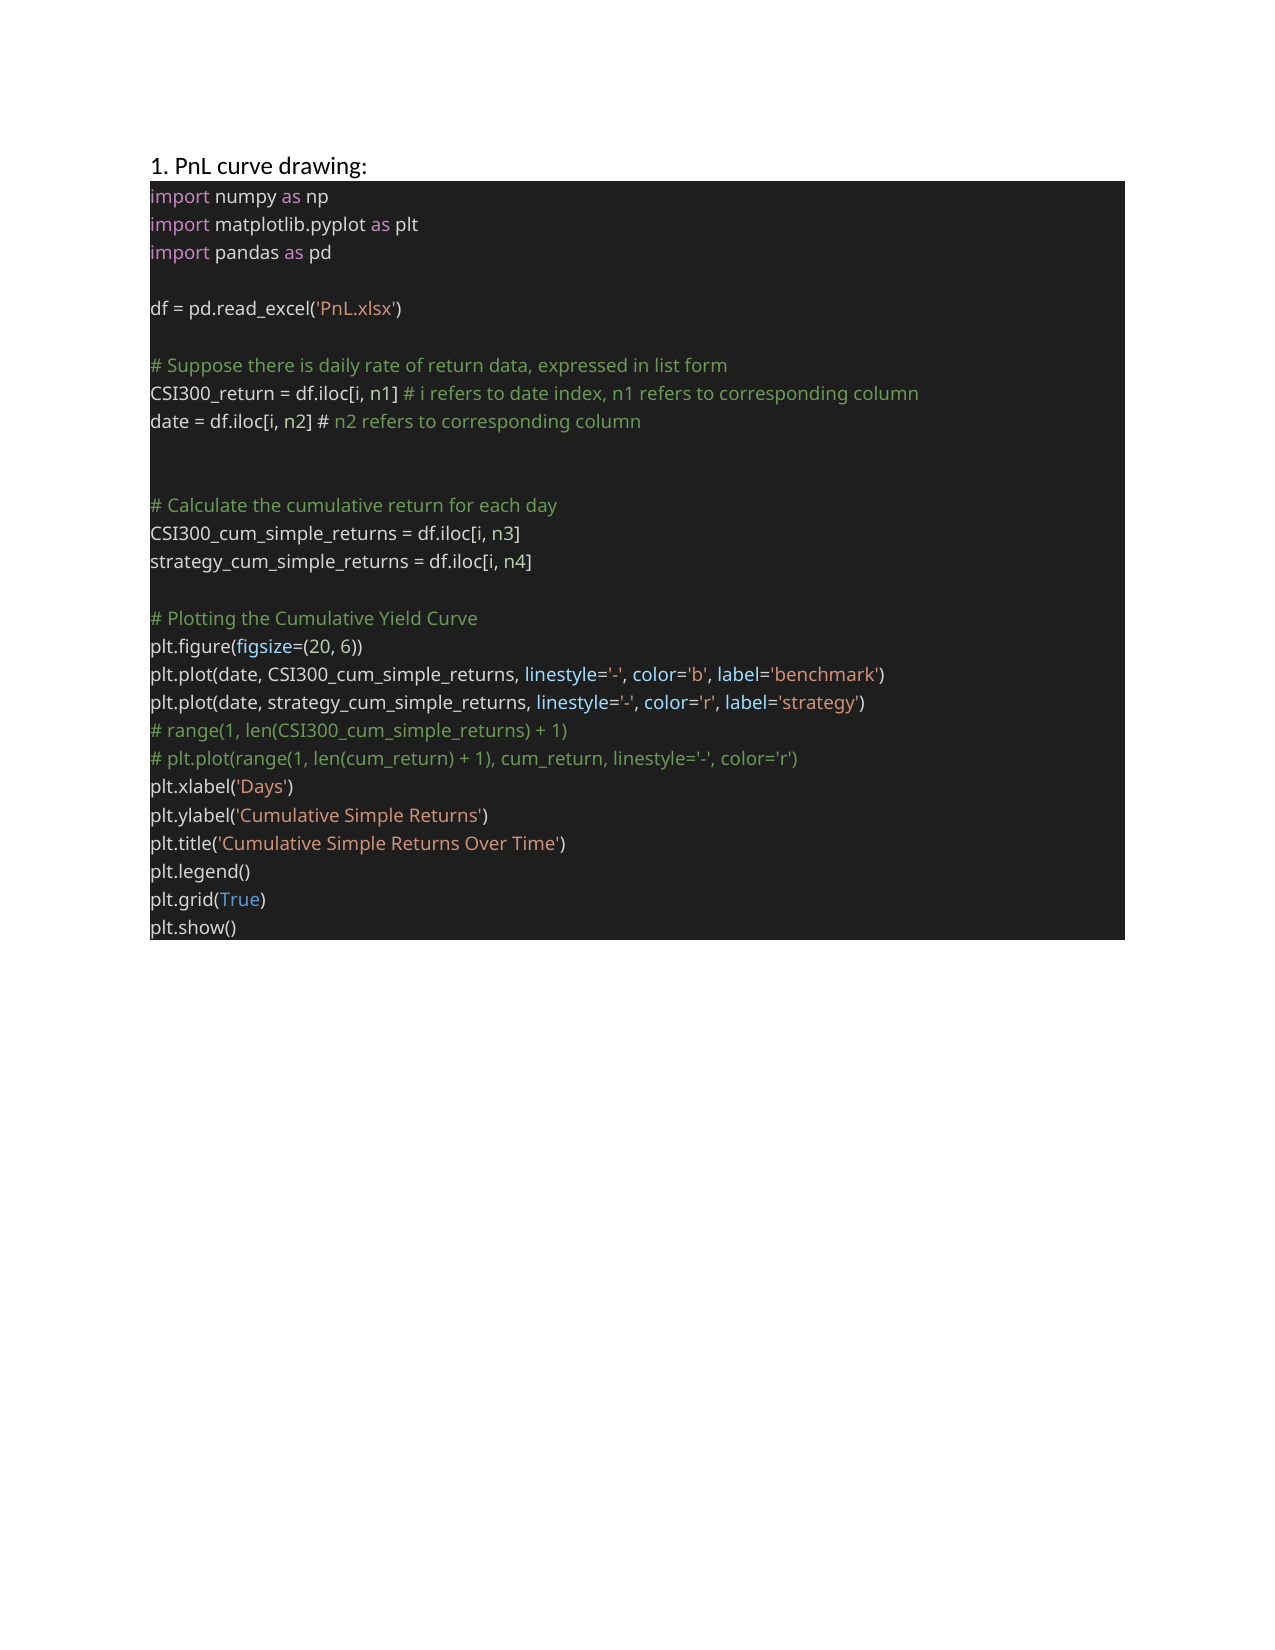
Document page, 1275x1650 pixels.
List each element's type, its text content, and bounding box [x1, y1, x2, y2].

text plt.legend() [150, 856, 1125, 884]
text # range(1, len(CSI300_cum_simple_returns) + 1) [150, 715, 1125, 743]
text plt.plot(date, strategy_cum_simple_returns, linestyle='-', color='r', label='strategy') [150, 687, 1125, 715]
text plt.figure(figsize=(20, 6)) [150, 631, 1125, 659]
text CSI300_cum_simple_returns = df.iloc[i, n3] [150, 518, 1125, 546]
text # Suppose there is daily rate of return data, expressed in list form [150, 349, 1125, 377]
text plt.title('Cumulative Simple Returns Over Time') [150, 827, 1125, 856]
text plt.show() [150, 912, 1125, 940]
text import pandas as pd [150, 237, 1125, 265]
text # plt.plot(range(1, len(cum_return) + 1), cum_return, linestyle='-', color='r') [150, 743, 1125, 771]
text date = df.iloc[i, n2] # n2 refers to corresponding column [150, 406, 1125, 434]
text df = pd.read_excel('PnL.xlsx') [150, 293, 1125, 321]
text plt.grid(True) [150, 884, 1125, 912]
text strategy_cum_simple_returns = df.iloc[i, n4] [150, 546, 1125, 574]
text plt.xlabel('Days') [150, 771, 1125, 799]
text CSI300_return = df.iloc[i, n1] # i refers to date index, n1 refers to corresponding column [150, 377, 1125, 406]
text plt.ylabel('Cumulative Simple Returns') [150, 799, 1125, 827]
text import matplotlib.pyplot as plt [150, 209, 1125, 237]
text plt.plot(date, CSI300_cum_simple_returns, linestyle='-', color='b', label='benchmark') [150, 659, 1125, 687]
text # Plotting the Cumulative Yield Curve [150, 602, 1125, 631]
text # Calculate the cumulative return for each day [150, 490, 1125, 518]
text import numpy as np [150, 181, 1125, 209]
text 1. PnL curve drawing: [150, 150, 1125, 181]
